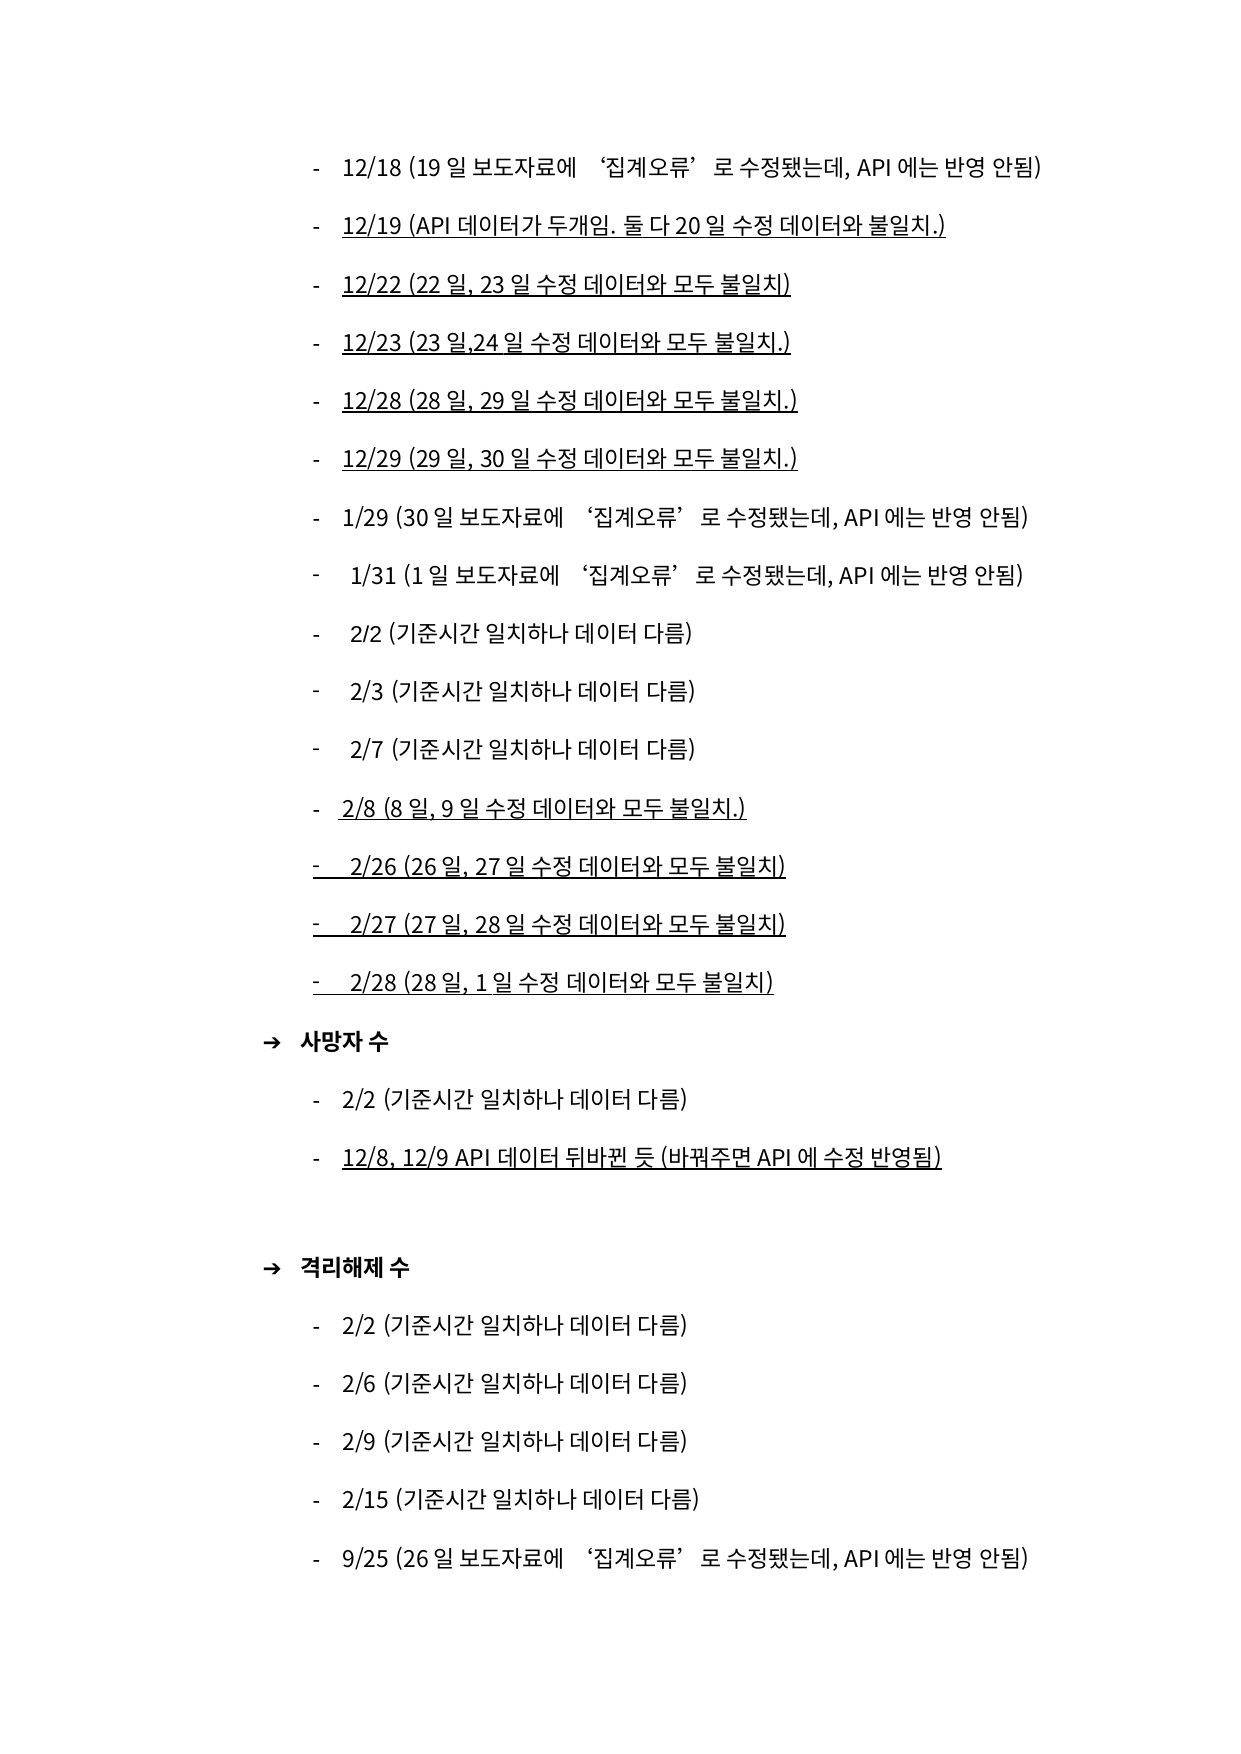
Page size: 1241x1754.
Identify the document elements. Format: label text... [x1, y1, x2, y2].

text - 12/18 (19일 보도자료에 ‘집계오류’로 수정됐는데, API에는 반영 안됨) [312, 150, 1090, 183]
text - 2/8 (8일, 9일 수정 데이터와 모두 불일치.) [312, 791, 1090, 824]
text - 1/31 (1일 보도자료에 ‘집계오류’로 수정됐는데, API에는 반영 안됨) [312, 558, 1090, 591]
text - 12/22 (22일, 23일 수정 데이터와 모두 불일치) [312, 266, 1090, 300]
text - 2/2 (기준시간 일치하나 데이터 다름) [312, 1082, 1090, 1115]
text - 2/2 (기준시간 일치하나 데이터 다름) [312, 1308, 1090, 1341]
text - 12/29 (29일, 30일 수정 데이터와 모두 불일치.) [312, 441, 1090, 474]
text - 2/15 (기준시간 일치하나 데이터 다름) [312, 1482, 1090, 1516]
text - 2/28 (28일, 1일 수정 데이터와 모두 불일치) [312, 965, 1090, 998]
text - 12/28 (28일, 29일 수정 데이터와 모두 불일치.) [312, 383, 1090, 416]
text - 12/8, 12/9 API 데이터 뒤바뀐 듯 (바꿔주면 API에 수정 반영됨) [312, 1140, 1090, 1173]
text - 2/27 (27일, 28일 수정 데이터와 모두 불일치) [312, 907, 1090, 940]
text - 2/9 (기준시간 일치하나 데이터 다름) [312, 1424, 1090, 1457]
text - 12/19 (API 데이터가 두개임. 둘 다 20일 수정 데이터와 불일치.) [312, 208, 1090, 241]
text - 12/23 (23일,24일 수정 데이터와 모두 불일치.) [312, 325, 1090, 358]
list 격리해제 수 [262, 1249, 1090, 1283]
text - 9/25 (26일 보도자료에 ‘집계오류’로 수정됐는데, API에는 반영 안됨) [312, 1541, 1090, 1574]
text - 1/29 (30일 보도자료에 ‘집계오류’로 수정됐는데, API에는 반영 안됨) [312, 499, 1090, 533]
list 사망자 수 [262, 1023, 1090, 1057]
text - 2/7 (기준시간 일치하나 데이터 다름) [312, 732, 1090, 766]
text - 2/3 (기준시간 일치하나 데이터 다름) [312, 674, 1090, 707]
text - 2/6 (기준시간 일치하나 데이터 다름) [312, 1366, 1090, 1399]
text - 2/26 (26일, 27일 수정 데이터와 모두 불일치) [312, 849, 1090, 882]
text - 2/2 (기준시간 일치하나 데이터 다름) [312, 616, 1090, 649]
